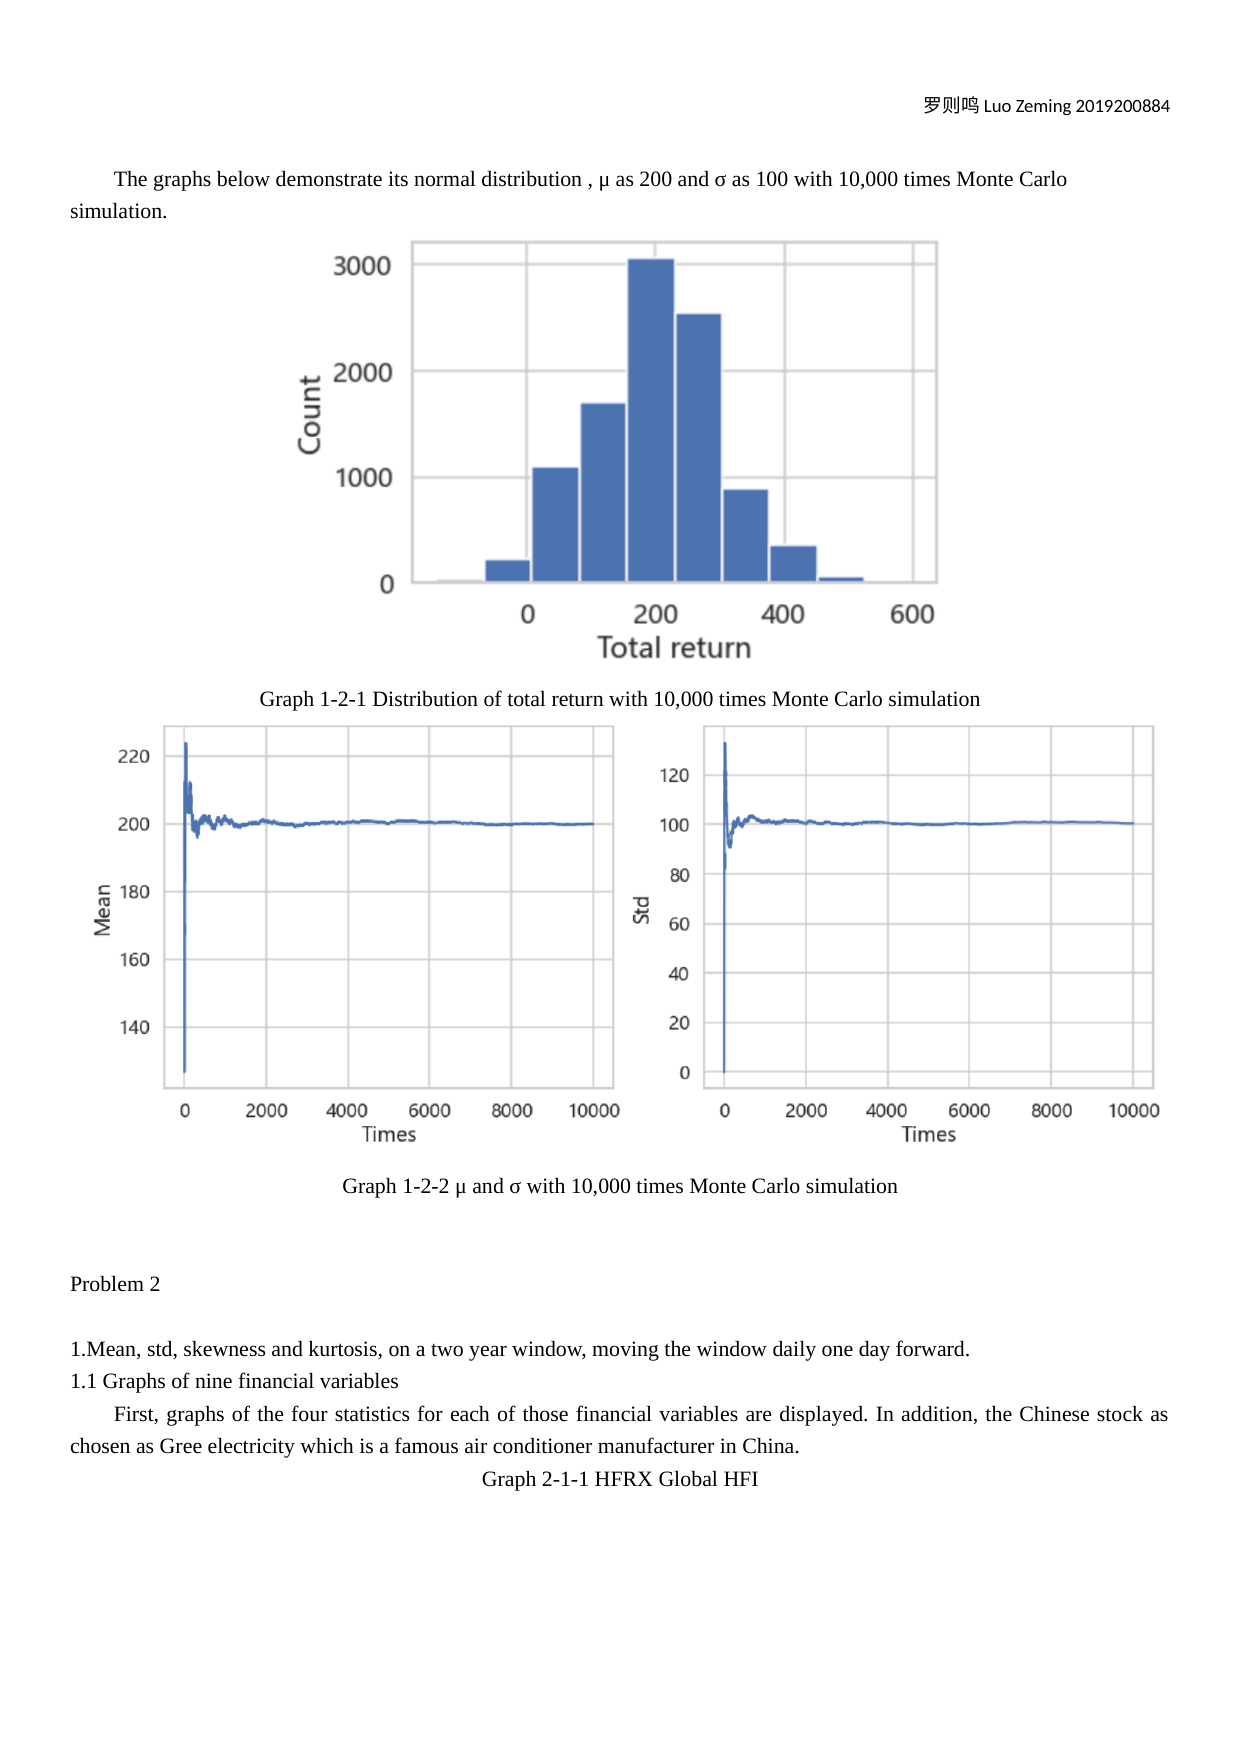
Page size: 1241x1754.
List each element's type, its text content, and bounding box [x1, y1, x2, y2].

picture [70, 714, 1171, 1151]
text 1.Mean, std, skewness and kurtosis, on a two year window, moving the window daily one day forward. [70, 1332, 1171, 1364]
text Graph 2-1-1 HFRX Global HFI [70, 1462, 1171, 1494]
text First, graphs of the four statistics for each of those financial variables are displayed. In addition, the Chinese stock as chosen as Gree electricity which is a famous air conditioner manufacturer in China. [70, 1397, 1171, 1462]
text The graphs below demonstrate its normal distribution , μ as 200 and σ as 100 with 10,000 times Monte Carlo simulation. [70, 162, 1171, 227]
text 1.1 Graphs of nine financial variables [70, 1364, 1171, 1397]
text Graph 1-2-2 μ and σ with 10,000 times Monte Carlo simulation [70, 1169, 1171, 1202]
picture [283, 227, 957, 672]
text Graph 1-2-1 Distribution of total return with 10,000 times Monte Carlo simulation [70, 682, 1171, 714]
text Problem 2 [70, 1267, 1171, 1299]
